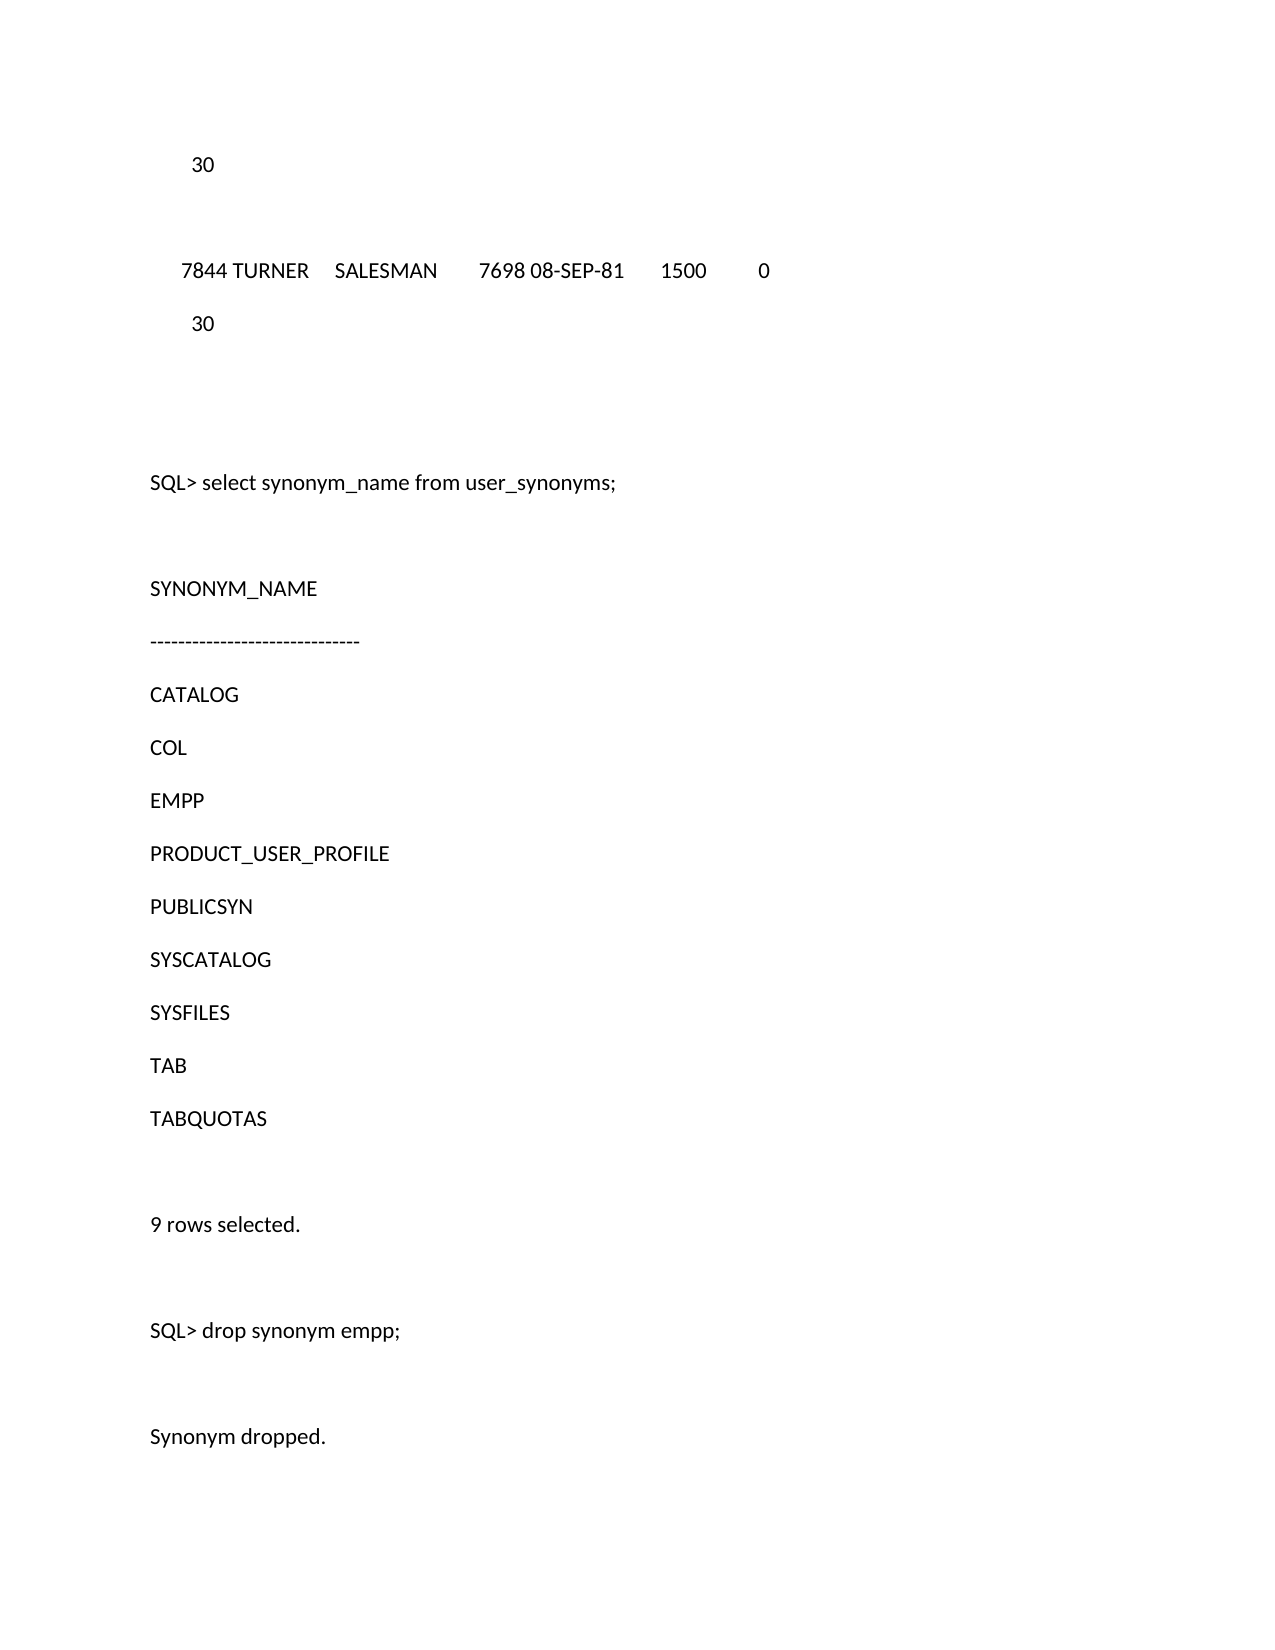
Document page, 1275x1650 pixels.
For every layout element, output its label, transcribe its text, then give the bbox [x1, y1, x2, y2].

text Synonym dropped. [150, 1422, 1125, 1451]
text TABQUOTAS [150, 1104, 1125, 1132]
text COL [150, 733, 1125, 761]
text 9 rows selected. [150, 1210, 1125, 1238]
text 7844 TURNER SALESMAN 7698 08-SEP-81 1500 0 [150, 256, 1125, 284]
text EMPP [150, 786, 1125, 814]
text 30 [150, 150, 1125, 178]
text SYSCATALOG [150, 945, 1125, 973]
text PRODUCT_USER_PROFILE [150, 839, 1125, 867]
text 30 [150, 309, 1125, 337]
text SQL> drop synonym empp; [150, 1316, 1125, 1344]
text PUBLICSYN [150, 892, 1125, 920]
text ------------------------------ [150, 627, 1125, 655]
text SQL> select synonym_name from user_synonyms; [150, 468, 1125, 496]
text CATALOG [150, 680, 1125, 708]
text TAB [150, 1051, 1125, 1079]
text SYSFILES [150, 998, 1125, 1026]
text SYNONYM_NAME [150, 574, 1125, 602]
